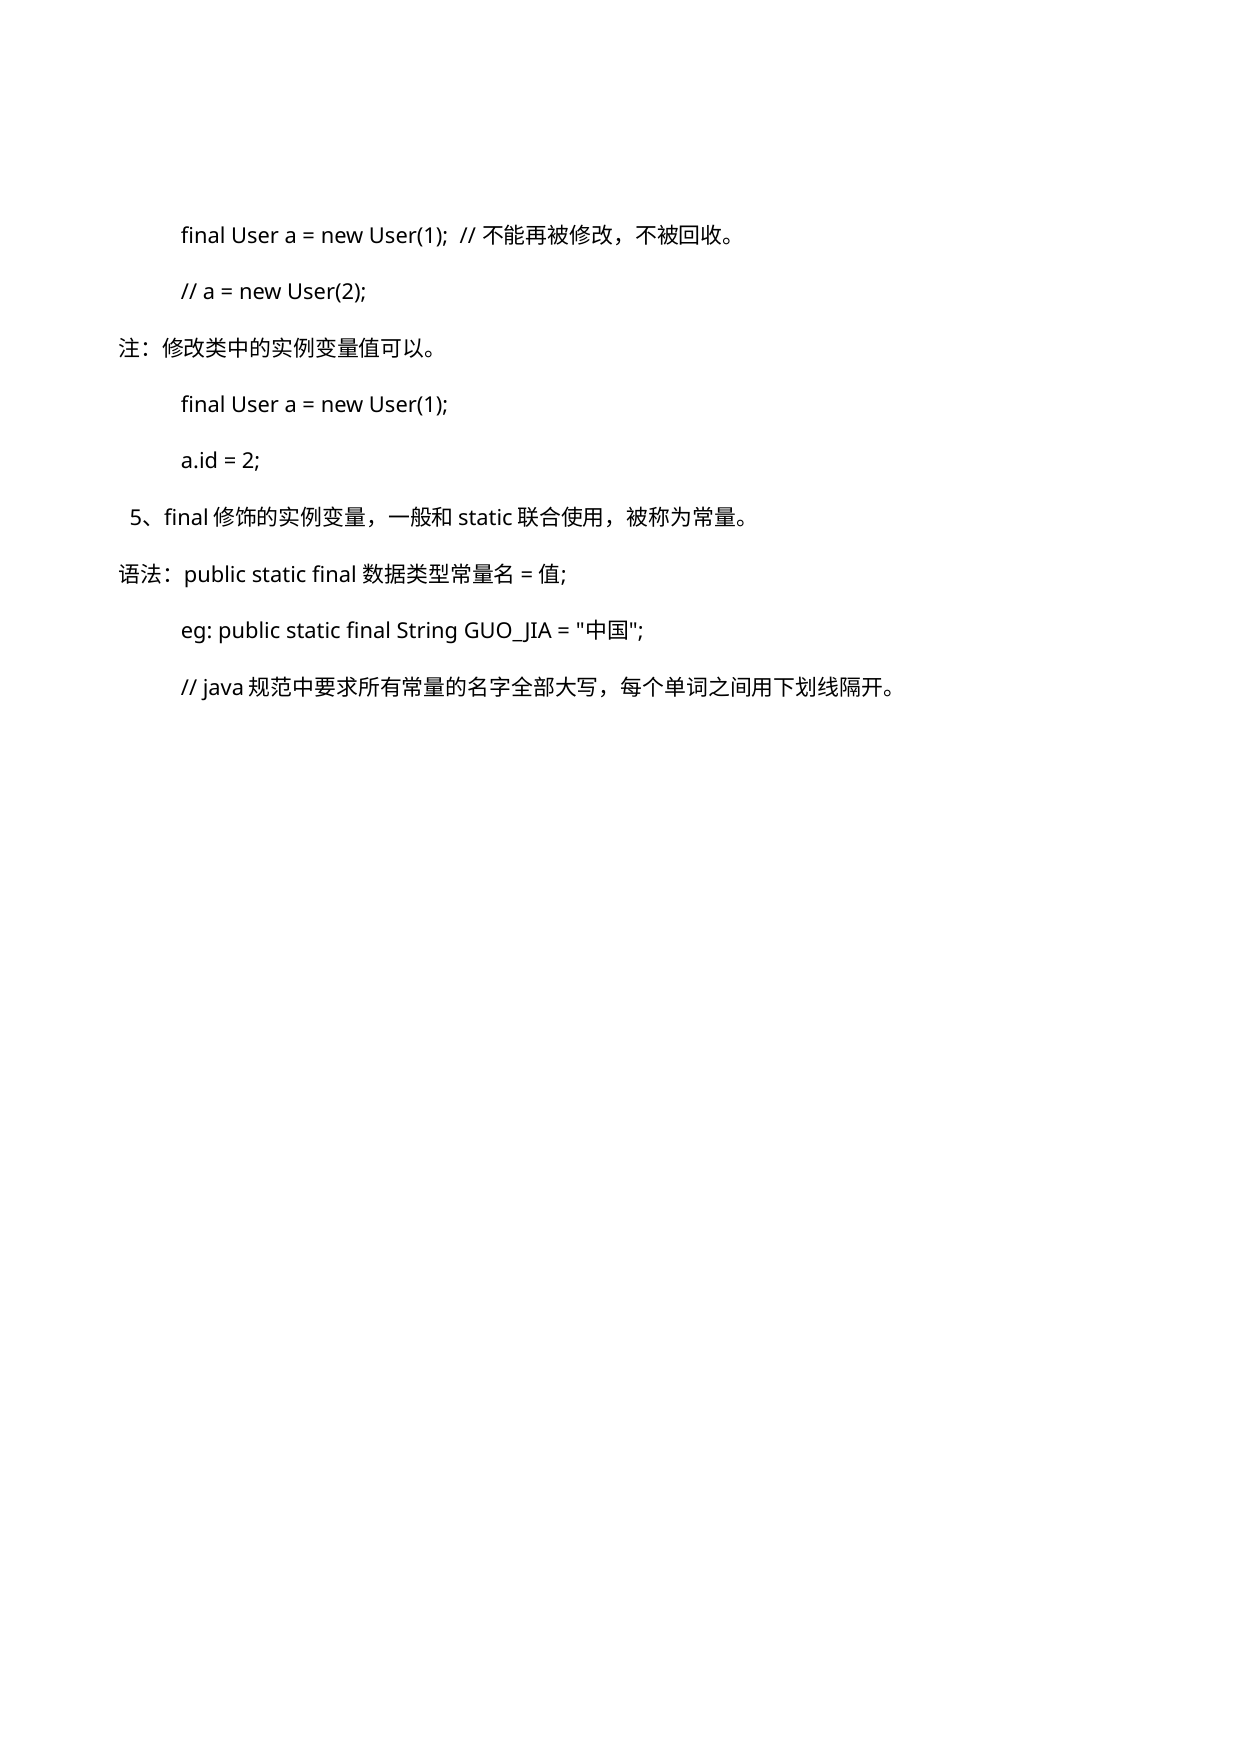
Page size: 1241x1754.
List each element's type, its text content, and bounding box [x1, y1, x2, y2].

text // java规范中要求所有常量的名字全部大写，每个单词之间用下划线隔开。 [118, 670, 1122, 702]
text 语法：public static final 数据类型常量名 = 值; [118, 557, 1122, 589]
text 注：修改类中的实例变量值可以。 [118, 331, 1122, 363]
text final User a = new User(1); // 不能再被修改，不被回收。 [118, 218, 1122, 251]
text eg: public static final String GUO_JIA = "中国"; [118, 613, 1122, 646]
text // a = new User(2); [118, 275, 1122, 307]
text final User a = new User(1); [118, 388, 1122, 420]
text a.id = 2; [118, 444, 1122, 476]
text 5、final修饰的实例变量，一般和static联合使用，被称为常量。 [118, 500, 1122, 532]
